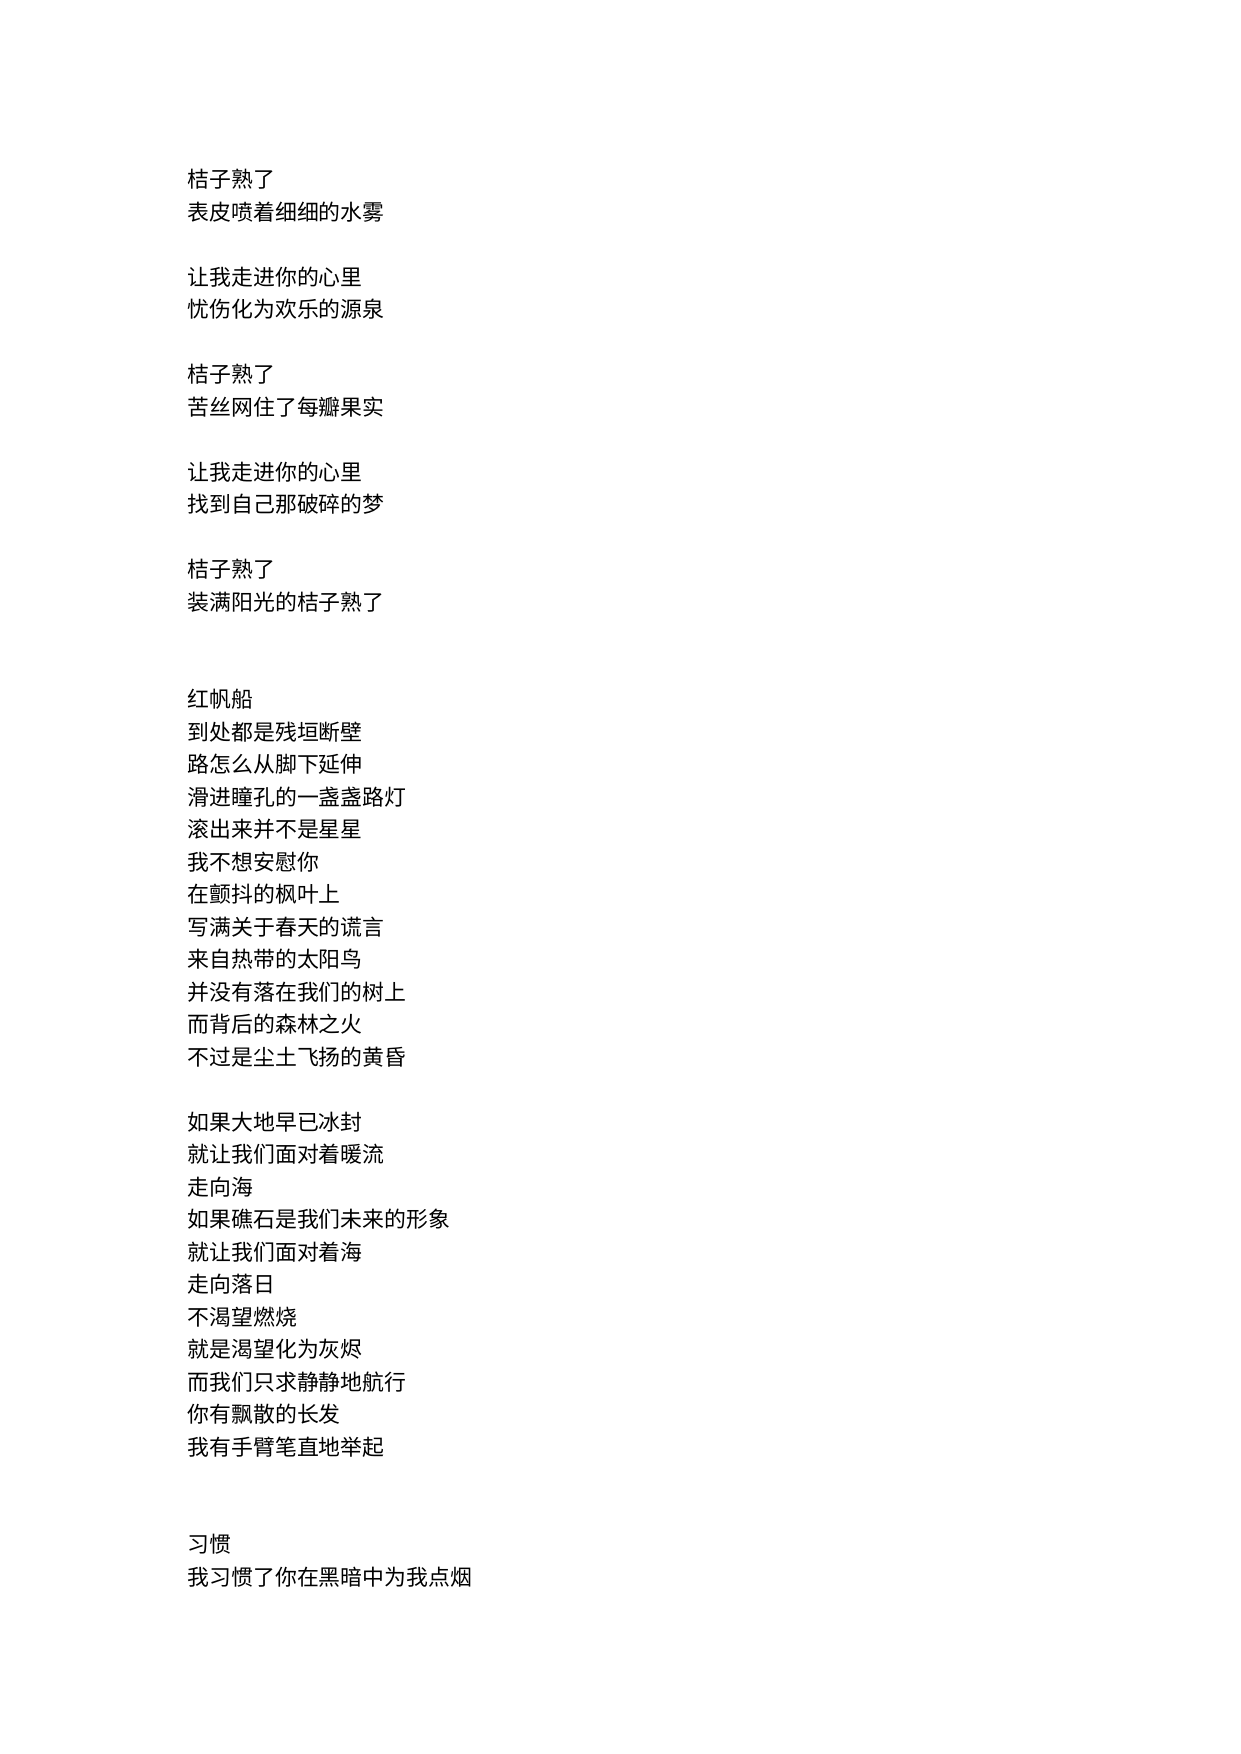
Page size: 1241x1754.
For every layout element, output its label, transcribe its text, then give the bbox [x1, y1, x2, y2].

text 找到自己那破碎的梦 [187, 487, 1053, 519]
text 滚出来并不是星星 [187, 812, 1053, 844]
text 不渴望燃烧 [187, 1299, 1053, 1332]
text 桔子熟了 [187, 552, 1053, 584]
text 让我走进你的心里 [187, 454, 1053, 487]
text 习惯 [187, 1527, 1053, 1559]
text 就是渴望化为灰烬 [187, 1332, 1053, 1364]
text 如果大地早已冰封 [187, 1104, 1053, 1137]
text 就让我们面对着暖流 [187, 1137, 1053, 1169]
text 如果礁石是我们未来的形象 [187, 1202, 1053, 1234]
text 到处都是残垣断壁 [187, 714, 1053, 747]
text 表皮喷着细细的水雾 [187, 194, 1053, 227]
text 我有手臂笔直地举起 [187, 1429, 1053, 1462]
text 桔子熟了 [187, 162, 1053, 194]
text 而背后的森林之火 [187, 1007, 1053, 1039]
text 滑进瞳孔的一盏盏路灯 [187, 779, 1053, 812]
text 就让我们面对着海 [187, 1234, 1053, 1267]
text 桔子熟了 [187, 357, 1053, 389]
text 走向落日 [187, 1267, 1053, 1299]
text 让我走进你的心里 [187, 259, 1053, 292]
text 装满阳光的桔子熟了 [187, 584, 1053, 617]
text 并没有落在我们的树上 [187, 974, 1053, 1007]
text 我不想安慰你 [187, 844, 1053, 877]
text 而我们只求静静地航行 [187, 1364, 1053, 1397]
text 走向海 [187, 1169, 1053, 1202]
text 不过是尘土飞扬的黄昏 [187, 1039, 1053, 1072]
text 你有飘散的长发 [187, 1397, 1053, 1429]
text 我习惯了你在黑暗中为我点烟 [187, 1559, 1053, 1592]
text 在颤抖的枫叶上 [187, 877, 1053, 909]
text 路怎么从脚下延伸 [187, 747, 1053, 779]
text 苦丝网住了每瓣果实 [187, 389, 1053, 422]
text 忧伤化为欢乐的源泉 [187, 292, 1053, 324]
text 来自热带的太阳鸟 [187, 942, 1053, 974]
text 红帆船 [187, 682, 1053, 714]
text 写满关于春天的谎言 [187, 909, 1053, 942]
